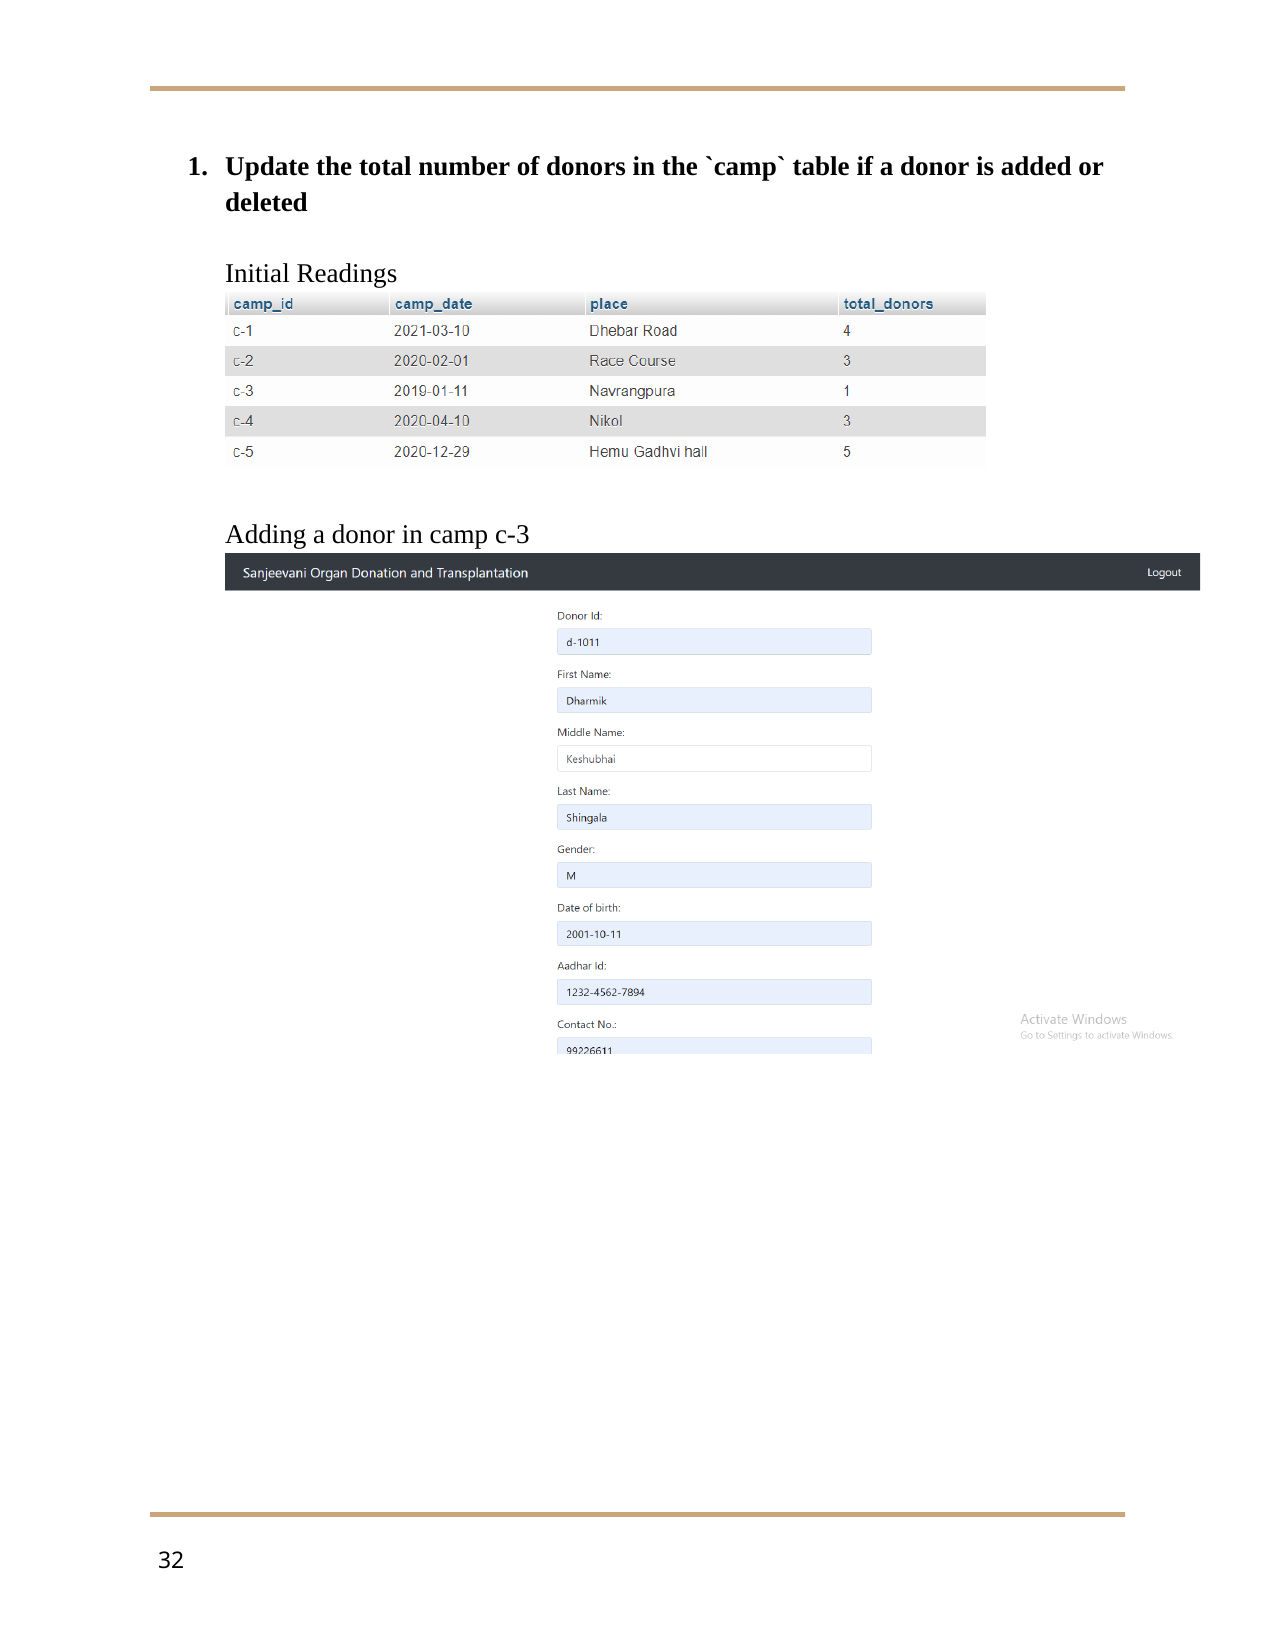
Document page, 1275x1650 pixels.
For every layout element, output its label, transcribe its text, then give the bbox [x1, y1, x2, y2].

text Initial Readings [225, 257, 1125, 288]
list Update the total number of donors in the `camp` table if a donor is added or deleted [187, 150, 1125, 217]
picture [150, 1512, 1125, 1517]
picture [150, 86, 1125, 91]
picture [225, 292, 986, 481]
picture [225, 553, 1200, 1054]
text Adding a donor in camp c-3 [225, 518, 1125, 549]
